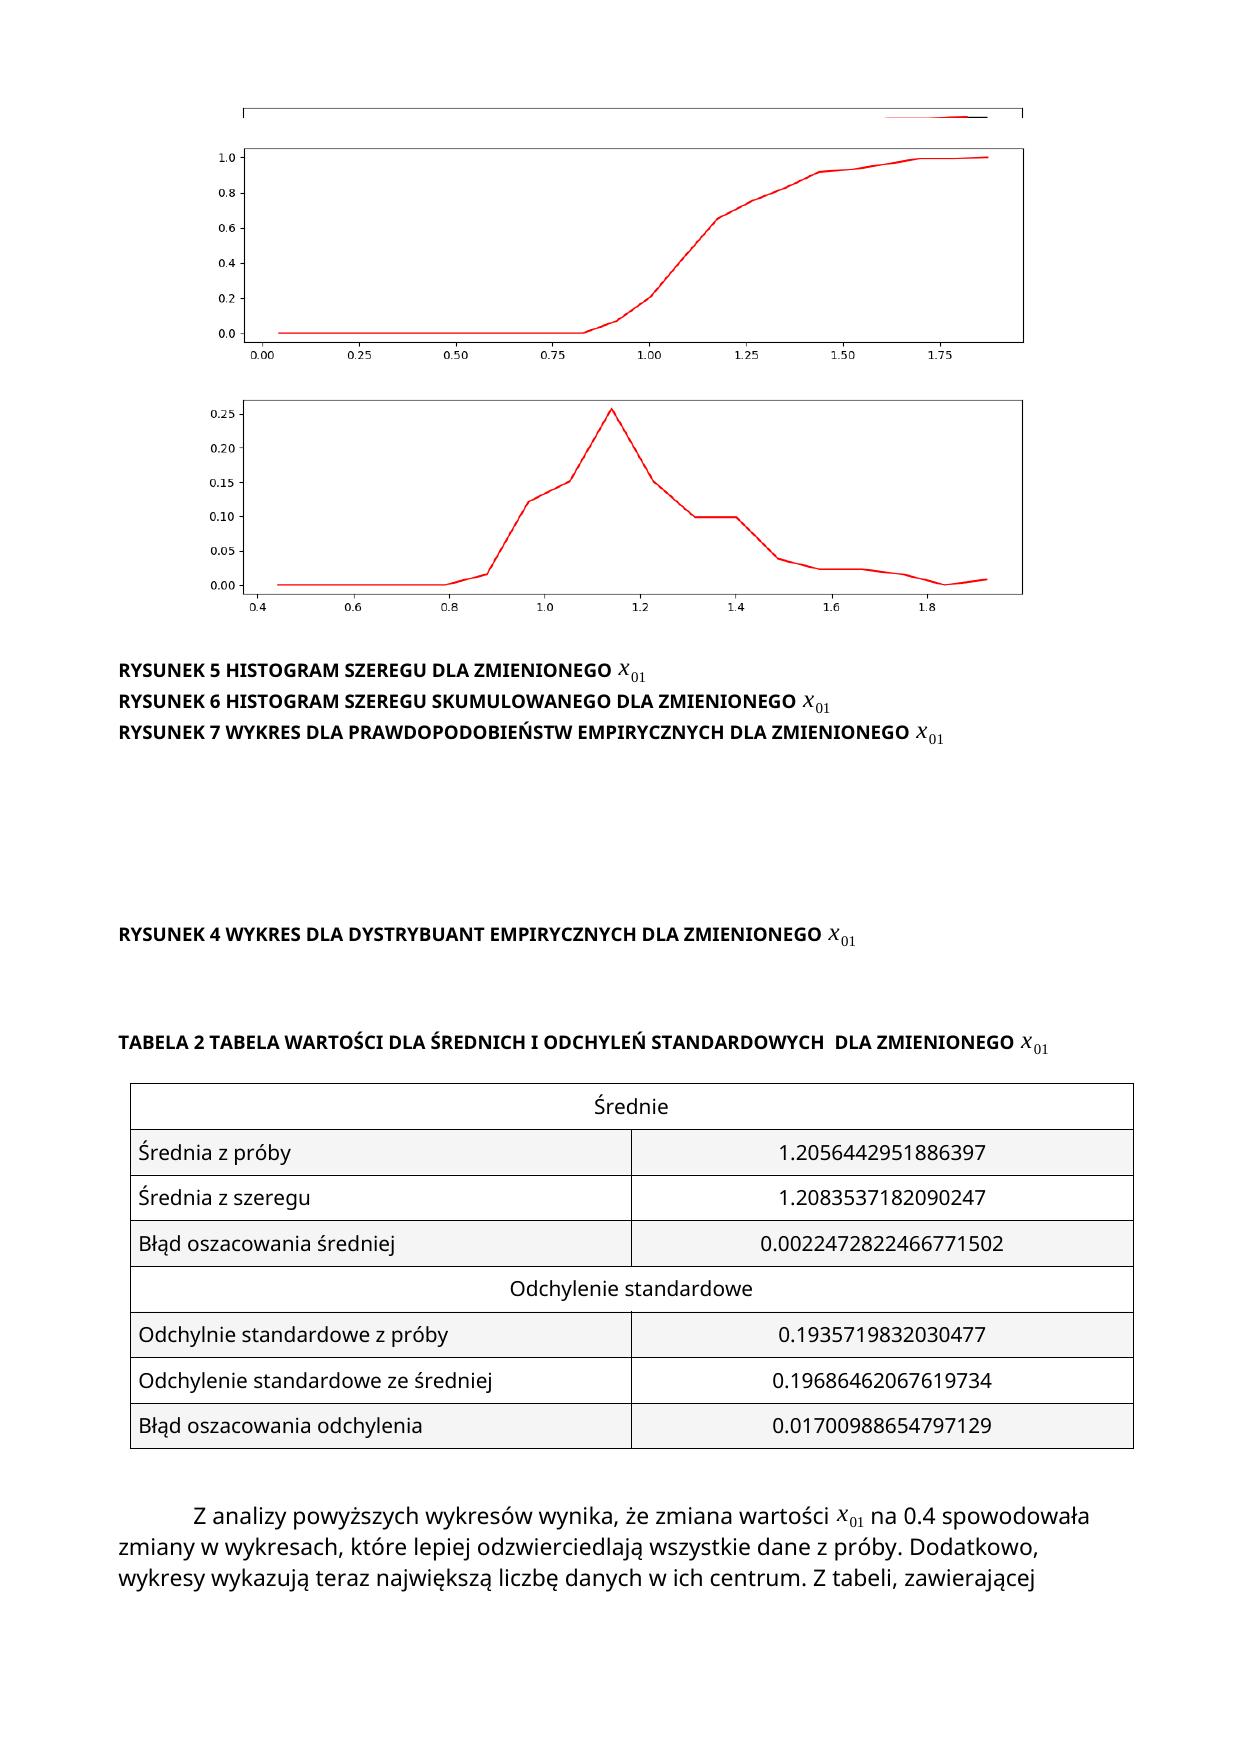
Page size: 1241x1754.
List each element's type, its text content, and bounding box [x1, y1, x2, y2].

table_cell 0.1935719832030477 [632, 1313, 1133, 1357]
table_cell 0.01700988654797129 [632, 1404, 1133, 1448]
text Tabela 2 Tabela wartości dla średnich i odchyleń standardowych dla zmienionego [118, 1026, 1122, 1058]
table_cell Błąd oszacowania średniej [131, 1221, 631, 1266]
picture [119, 78, 1119, 368]
table_header Średnie [131, 1084, 1133, 1129]
table_cell 1.2083537182090247 [632, 1176, 1133, 1220]
table_cell 0.0022472822466771502 [632, 1221, 1133, 1266]
table_cell Odchylenie standardowe ze średniej [131, 1358, 631, 1403]
picture [119, 370, 1118, 619]
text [118, 1500, 1122, 1594]
table_cell Odchylnie standardowe z próby [131, 1313, 631, 1357]
text Rysunek 6 Histogram szeregu Skumulowanego dla zmienionego [118, 685, 1122, 717]
text Rysunek 7 Wykres dla prawdopodobieństw empirycznych dla zmienionego [118, 717, 1122, 748]
table_cell 1.2056442951886397 [632, 1130, 1133, 1174]
table_cell Odchylenie standardowe [131, 1267, 1133, 1311]
table_cell Średnia z próby [131, 1130, 631, 1174]
table_cell 0.19686462067619734 [632, 1358, 1133, 1403]
table_cell Błąd oszacowania odchylenia [131, 1404, 631, 1448]
table_cell Średnia z szeregu [131, 1176, 631, 1220]
text Rysunek 4 Wykres dla dystrybuant empirycznych dla zmienionego [118, 918, 1122, 950]
